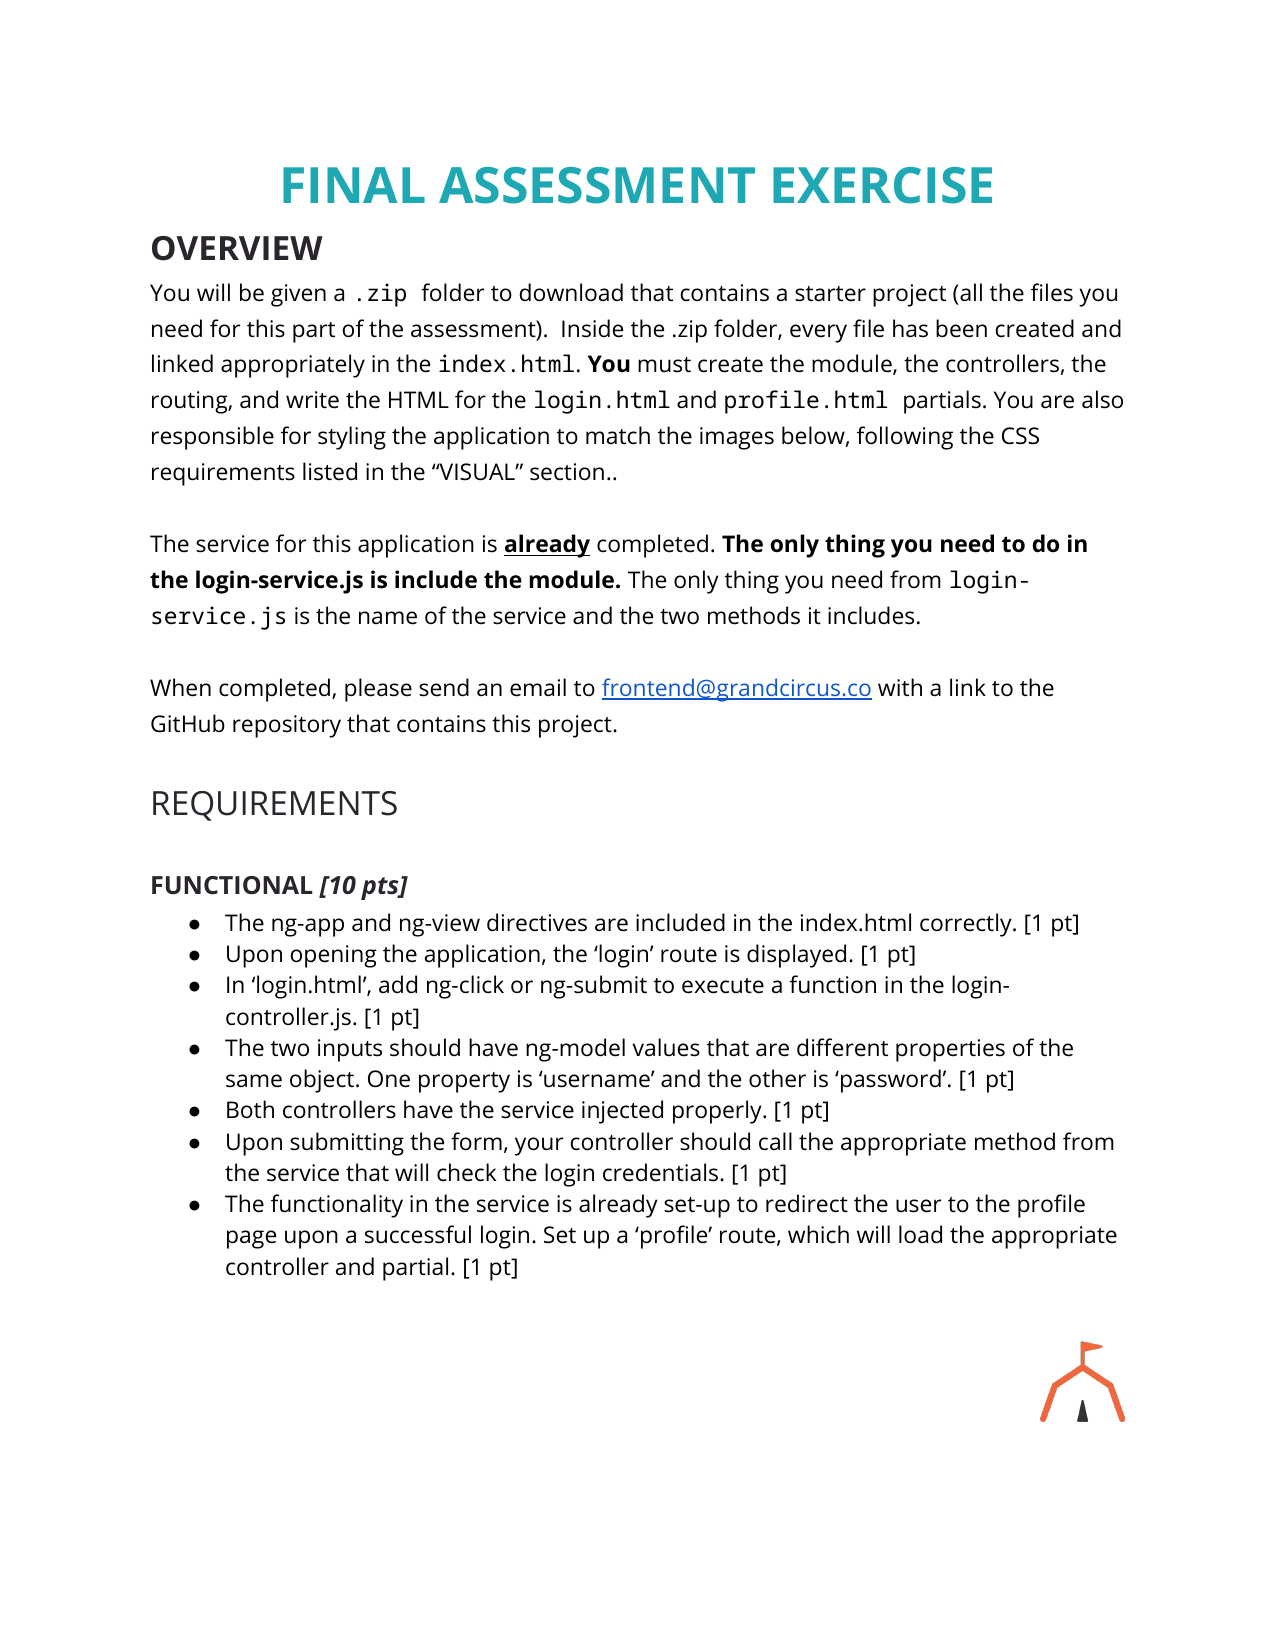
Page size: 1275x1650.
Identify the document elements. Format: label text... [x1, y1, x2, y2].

list Both controllers have the service injected properly. [1 pt] [187, 1094, 1125, 1126]
list The functionality in the service is already set-up to redirect the user to the profile page upon a successful login. Set up a ‘profile’ route, which will load the appropriate controller and partial. [1 pt] [187, 1188, 1125, 1282]
text You will be given a .zip folder to download that contains a starter project (all the files you need for this part of the assessment). Inside the .zip folder, every file has been created and linked appropriately in the index.html. You must create the module, the controllers, the routing, and write the HTML for the login.html and profile.html partials. You are also responsible for styling the application to match the images below, following the CSS requirements listed in the “VISUAL” section.. [150, 277, 1125, 487]
text When completed, please send an email to frontend@grandcircus.co with a link to the GitHub repository that contains this project. [150, 672, 1125, 739]
list The two inputs should have ng-model values that are different properties of the same object. One property is ‘username’ and the other is ‘password’. [1 pt] [187, 1032, 1125, 1094]
text REQUIREMENTS [150, 780, 1125, 825]
text The service for this application is already completed. The only thing you need to do in the login-service.js is include the module. The only thing you need from login-service.js is the name of the service and the two methods it includes. [150, 528, 1125, 631]
list In ‘login.html’, add ng-click or ng-submit to execute a function in the login-controller.js. [1 pt] [187, 969, 1125, 1032]
list Upon submitting the form, your controller should call the appropriate method from the service that will check the login credentials. [1 pt] [187, 1126, 1125, 1188]
title FINAL ASSESSMENT EXERCISE [150, 150, 1125, 218]
list The ng-app and ng-view directives are included in the index.html correctly. [1 pt] [187, 907, 1125, 938]
picture [1039, 1339, 1125, 1425]
text FUNCTIONAL [10 pts] [150, 868, 1125, 902]
list Upon opening the application, the ‘login’ route is displayed. [1 pt] [187, 938, 1125, 969]
text OVERVIEW [150, 224, 1125, 270]
